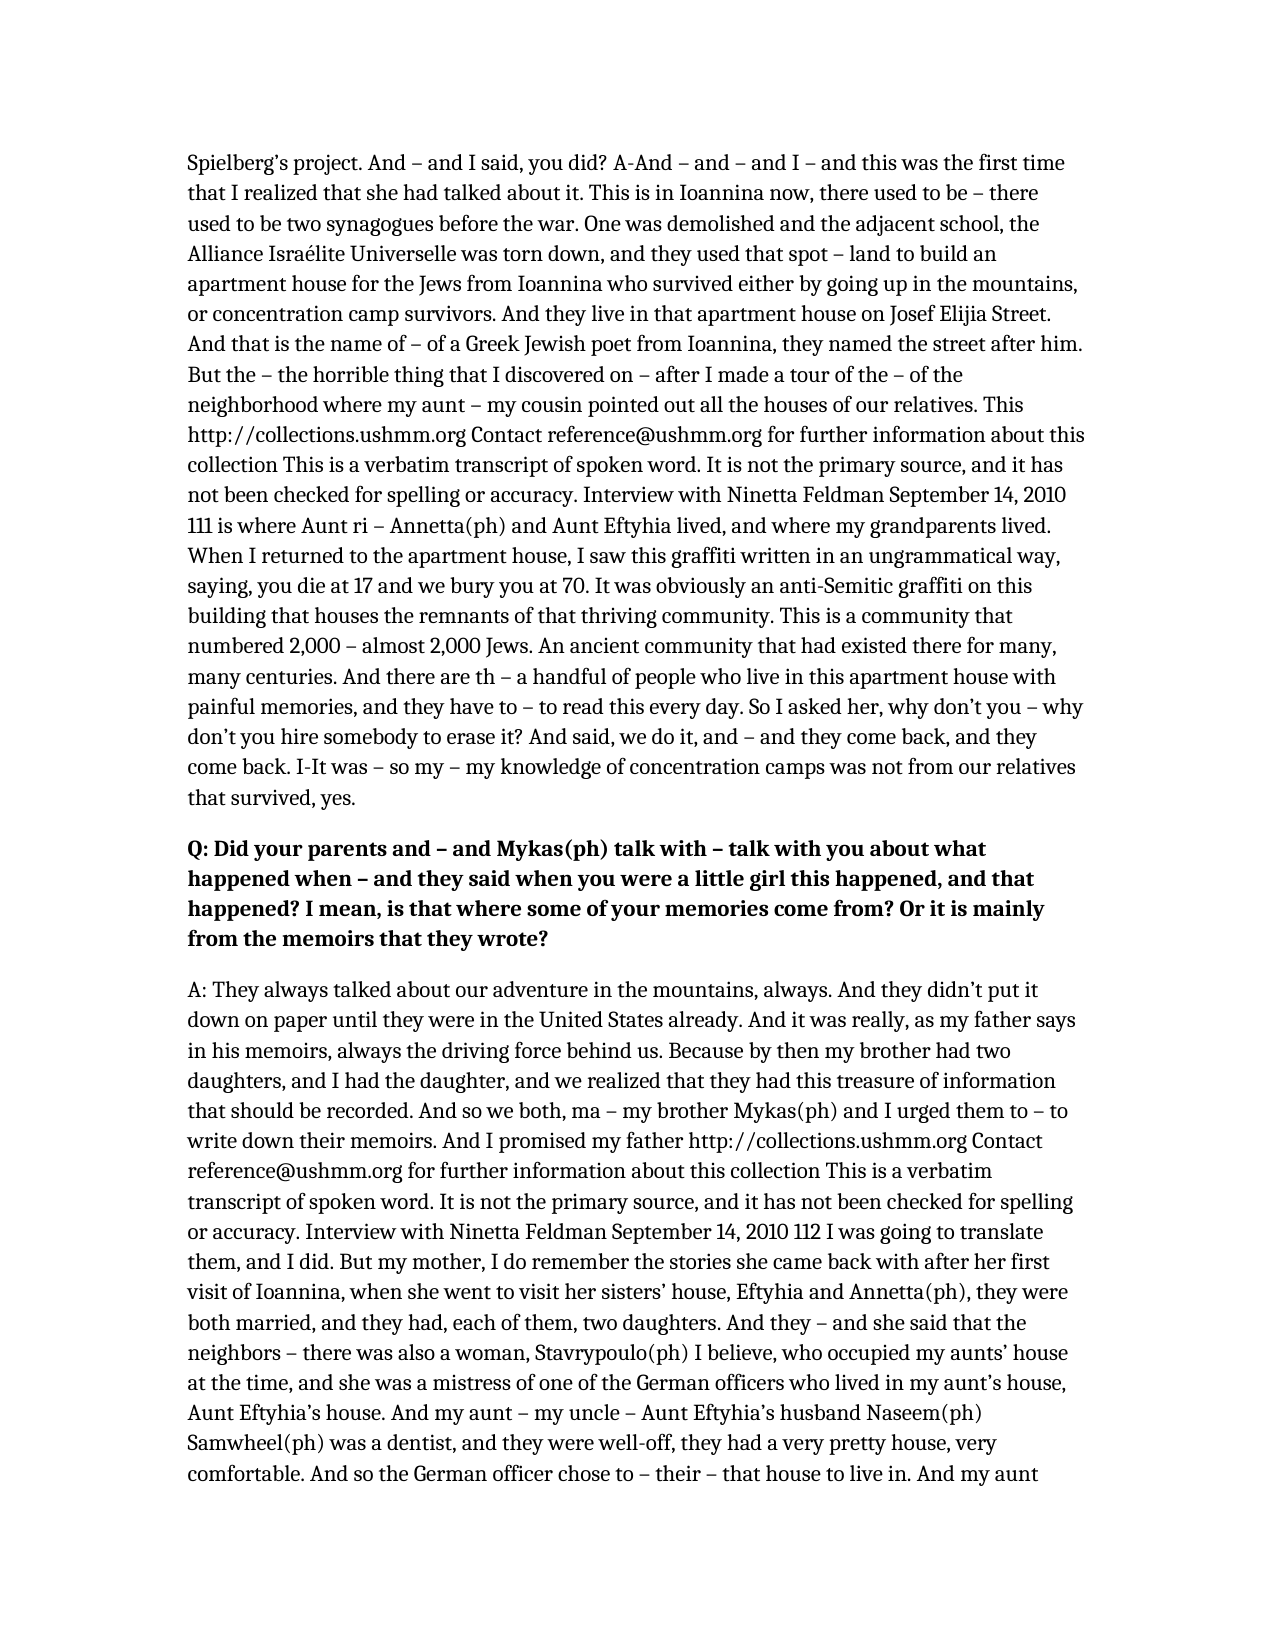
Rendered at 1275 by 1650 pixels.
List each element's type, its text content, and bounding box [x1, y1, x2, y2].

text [187, 150, 1087, 811]
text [187, 977, 1087, 1487]
text Q: Did your parents and – and Mykas(ph) talk with – talk with you about what happened when – and they said when you were a little girl this happened, and that happened? I mean, is that where some of your memories come from? Or it is mainly from the memoirs that they wrote? [187, 835, 1087, 952]
